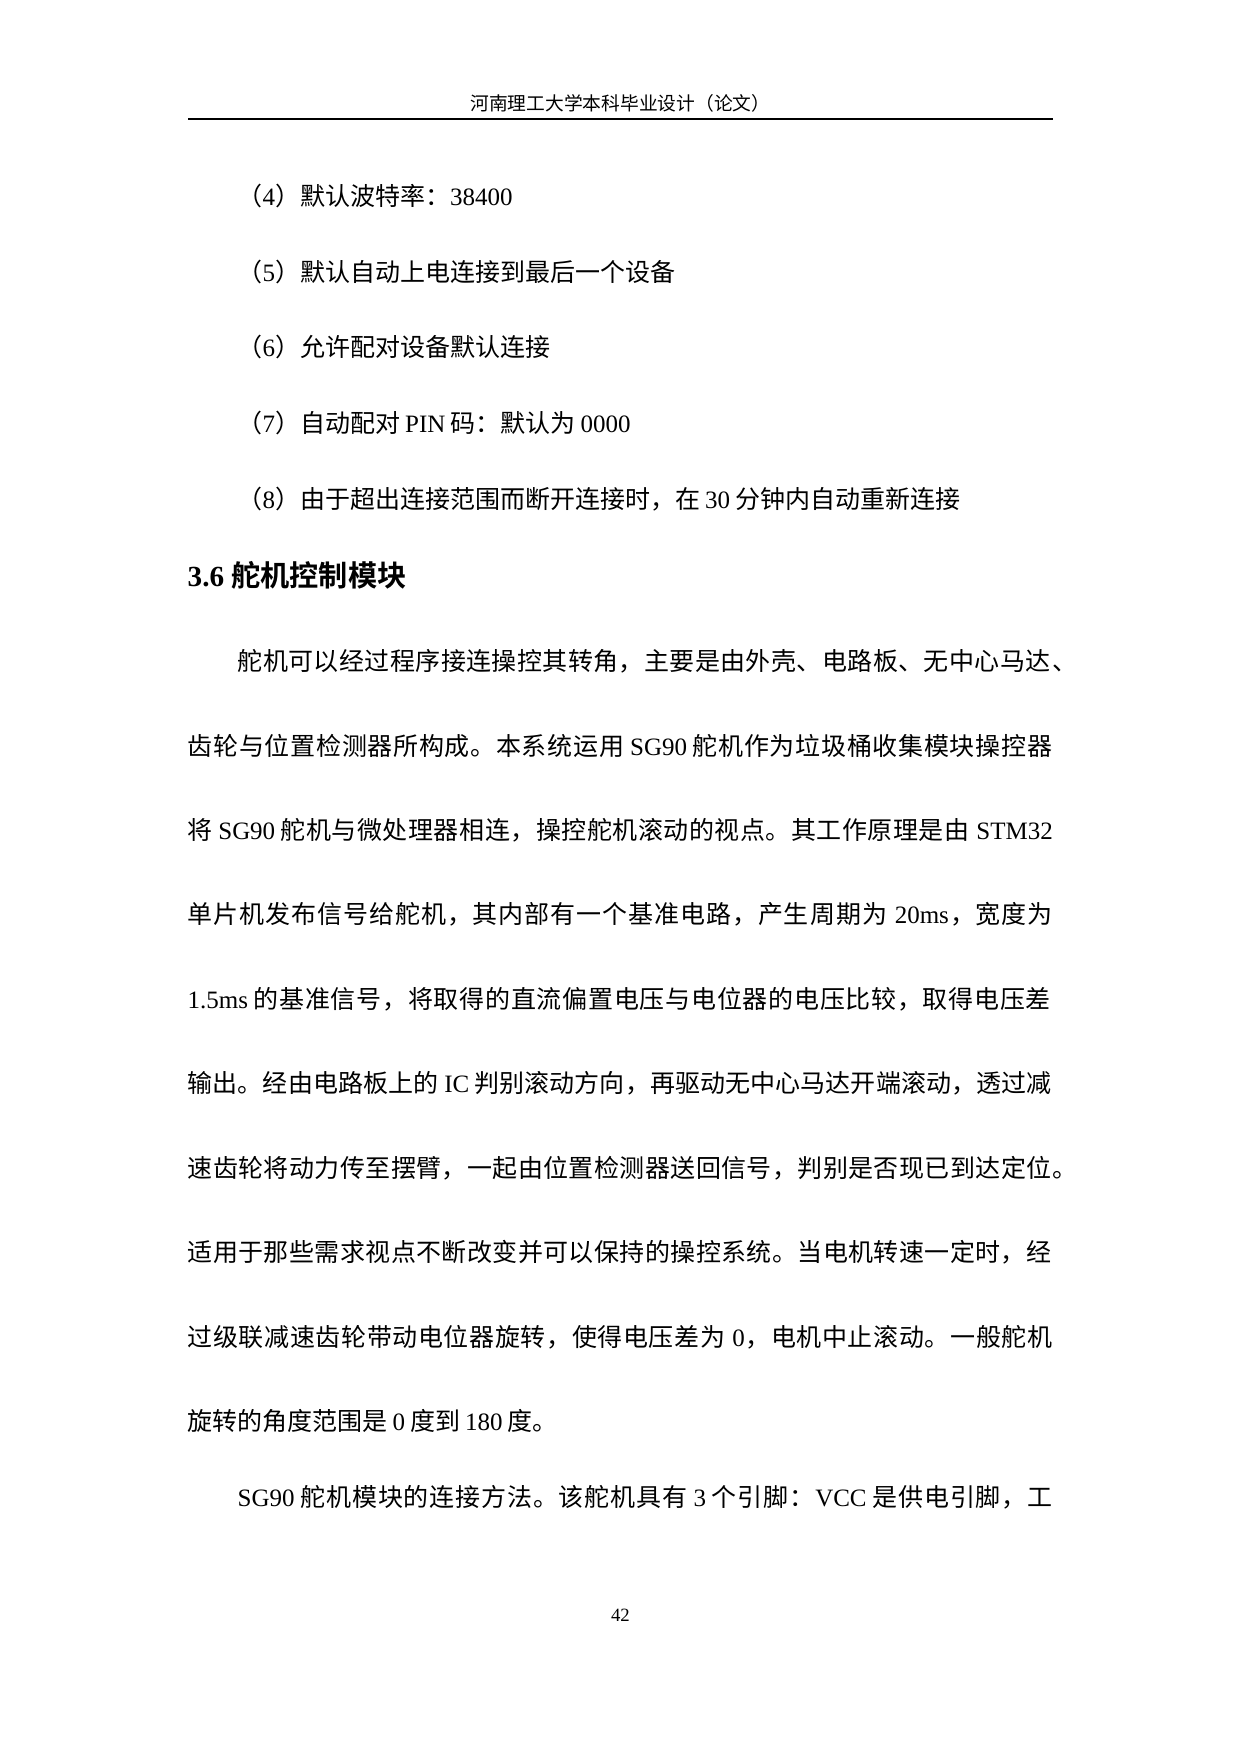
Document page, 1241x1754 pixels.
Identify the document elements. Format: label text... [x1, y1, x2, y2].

text （7）自动配对PIN码：默认为0000 [187, 389, 1053, 454]
text （6）允许配对设备默认连接 [187, 313, 1053, 378]
text 舵机可以经过程序接连操控其转角，主要是由外壳、电路板、无中心马达、齿轮与位置检测器所构成。本系统运用SG90舵机作为垃圾桶收集模块操控器。将SG90舵机与微处理器相连，操控舵机滚动的视点。其工作原理是由STM32单片机发布信号给舵机，其内部有一个基准电路，产生周期为20ms，宽度为1.5ms的基准信号，将取得的直流偏置电压与电位器的电压比较，取得电压差输出。经由电路板上的IC判别滚动方向，再驱动无中心马达开端滚动，透过减速齿轮将动力传至摆臂，一起由位置检测器送回信号，判别是否现已到达定位。适用于那些需求视点不断改变并可以保持的操控系统。当电机转速一定时，经过级联减速齿轮带动电位器旋转，使得电压差为0，电机中止滚动。一般舵机旋转的角度范围是0度到180度。 [187, 627, 1053, 1452]
subtitle 舵机控制模块 [187, 541, 1053, 606]
text （4）默认波特率：38400 [187, 162, 1053, 227]
text （5）默认自动上电连接到最后一个设备 [187, 238, 1053, 303]
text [187, 1463, 1053, 1528]
text （8）由于超出连接范围而断开连接时，在30分钟内自动重新连接 [187, 465, 1053, 530]
